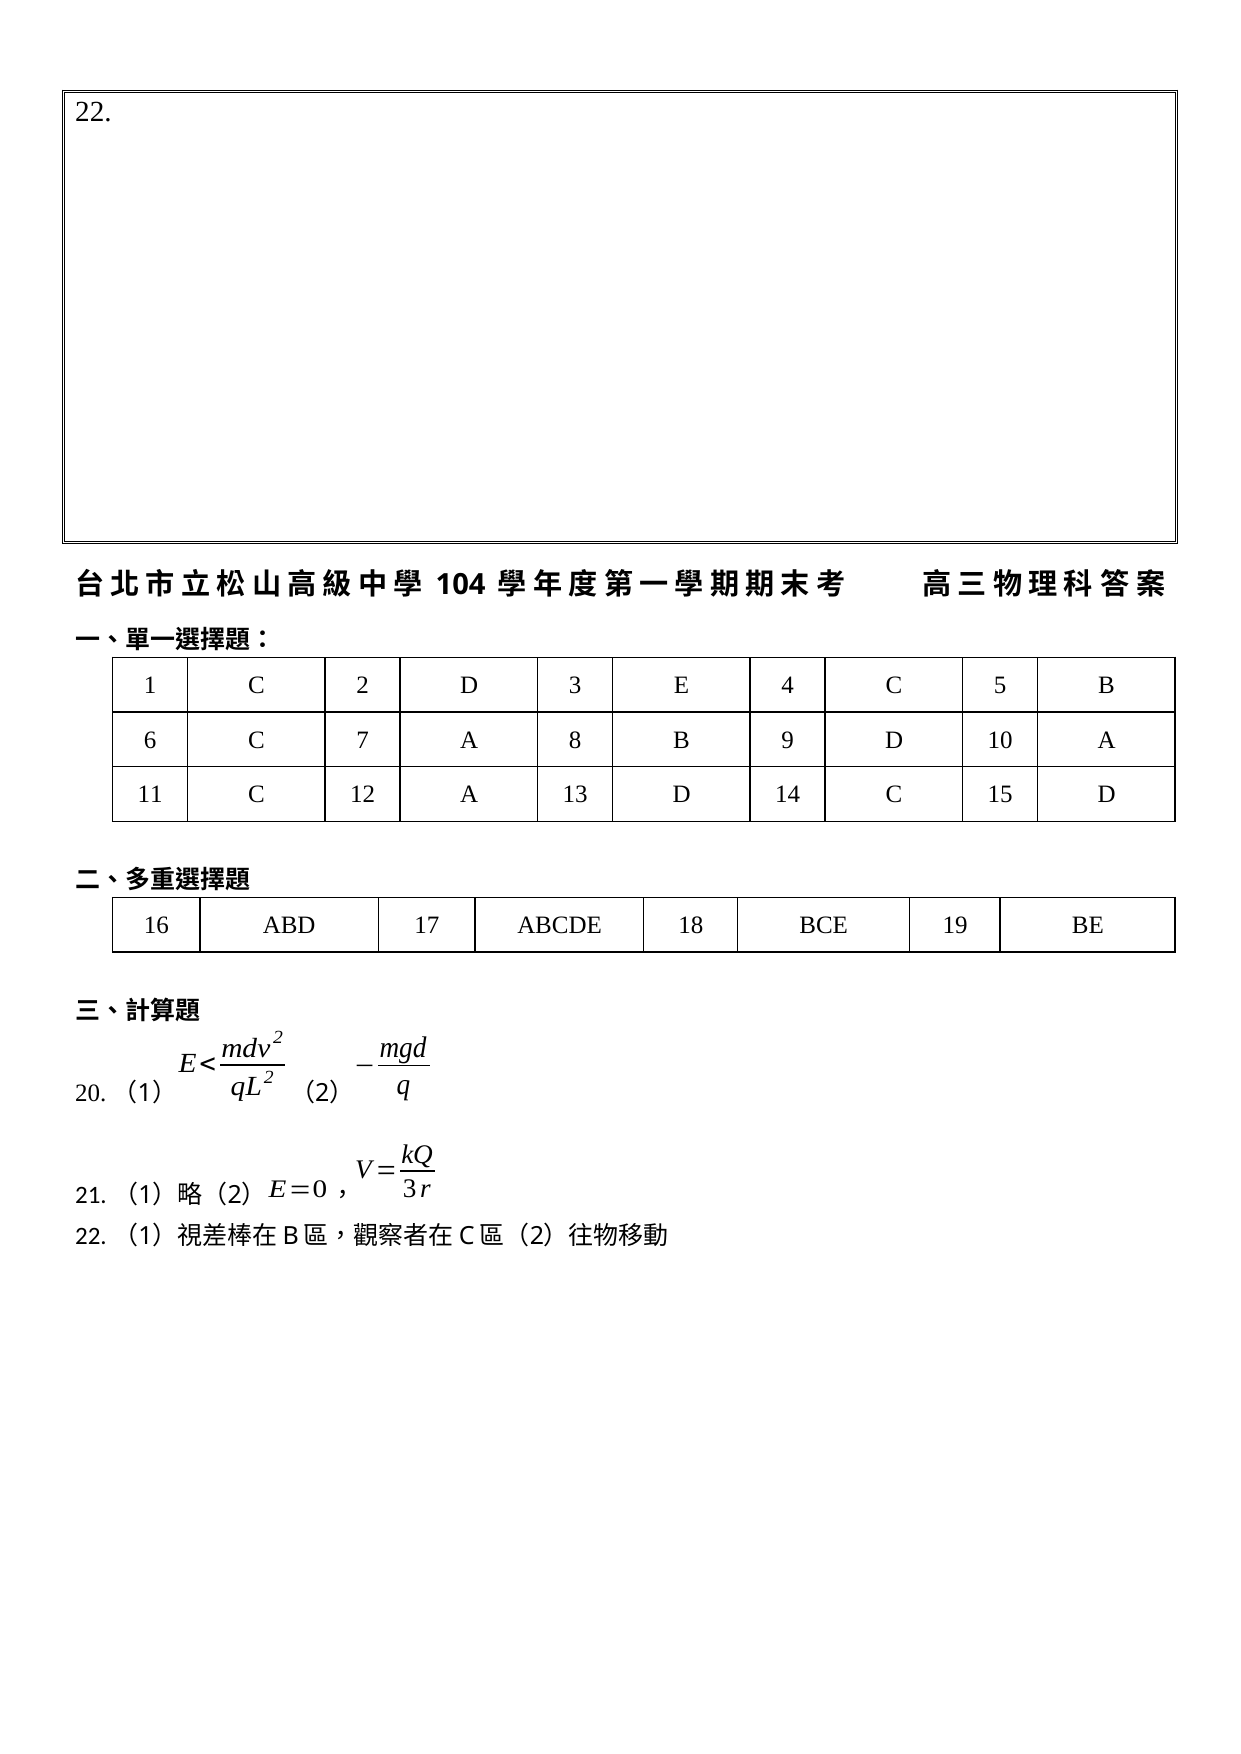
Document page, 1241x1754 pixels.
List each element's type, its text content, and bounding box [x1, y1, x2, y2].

table_header C [826, 658, 962, 711]
table_cell C [188, 713, 324, 766]
table_header D [401, 658, 537, 711]
text 20. （1）（2） [75, 1027, 1165, 1140]
table_header 3 [538, 658, 612, 711]
table_cell 11 [113, 767, 187, 821]
table_header BE [1001, 898, 1174, 951]
table_header 19 [910, 898, 999, 951]
table_cell A [401, 713, 537, 766]
table_header 16 [113, 898, 199, 951]
text 台北市立松山高級中學104學年度第一學期期末考 高三物理科答案 [75, 544, 1165, 619]
table_cell 6 [113, 713, 187, 766]
table_cell D [613, 767, 749, 821]
table_header 5 [963, 658, 1037, 711]
table_cell 12 [326, 767, 399, 821]
text 22. （1）視差棒在B區，觀察者在C區（2）往物移動 [75, 1215, 1165, 1252]
table_cell 13 [538, 767, 612, 821]
table_header 1 [113, 658, 187, 711]
table_cell 15 [963, 767, 1037, 821]
table_header E [613, 658, 749, 711]
table_header 18 [644, 898, 737, 951]
table_cell C [188, 767, 324, 821]
table_cell 7 [326, 713, 399, 766]
table_cell D [1038, 767, 1174, 821]
text 21. （1）略（2）， [75, 1140, 1165, 1215]
table_header C [188, 658, 324, 711]
table_header 4 [751, 658, 824, 711]
table_cell C [826, 767, 962, 821]
text 二、多重選擇題 [75, 859, 1165, 897]
table_header B [1038, 658, 1174, 711]
table_header ABD [201, 898, 378, 951]
table_cell D [826, 713, 962, 766]
table_header ABCDE [476, 898, 643, 951]
table_cell A [401, 767, 537, 821]
table_cell 22. [65, 93, 1175, 541]
text 三、計算題 [75, 990, 1165, 1027]
text 一、單一選擇題： [75, 619, 1165, 657]
table_cell 9 [751, 713, 824, 766]
table_header 2 [326, 658, 399, 711]
table_cell 10 [963, 713, 1037, 766]
table_cell B [613, 713, 749, 766]
table_cell 8 [538, 713, 612, 766]
table_cell A [1038, 713, 1174, 766]
table_header 17 [379, 898, 474, 951]
table_header BCE [738, 898, 909, 951]
table_cell 14 [751, 767, 824, 821]
